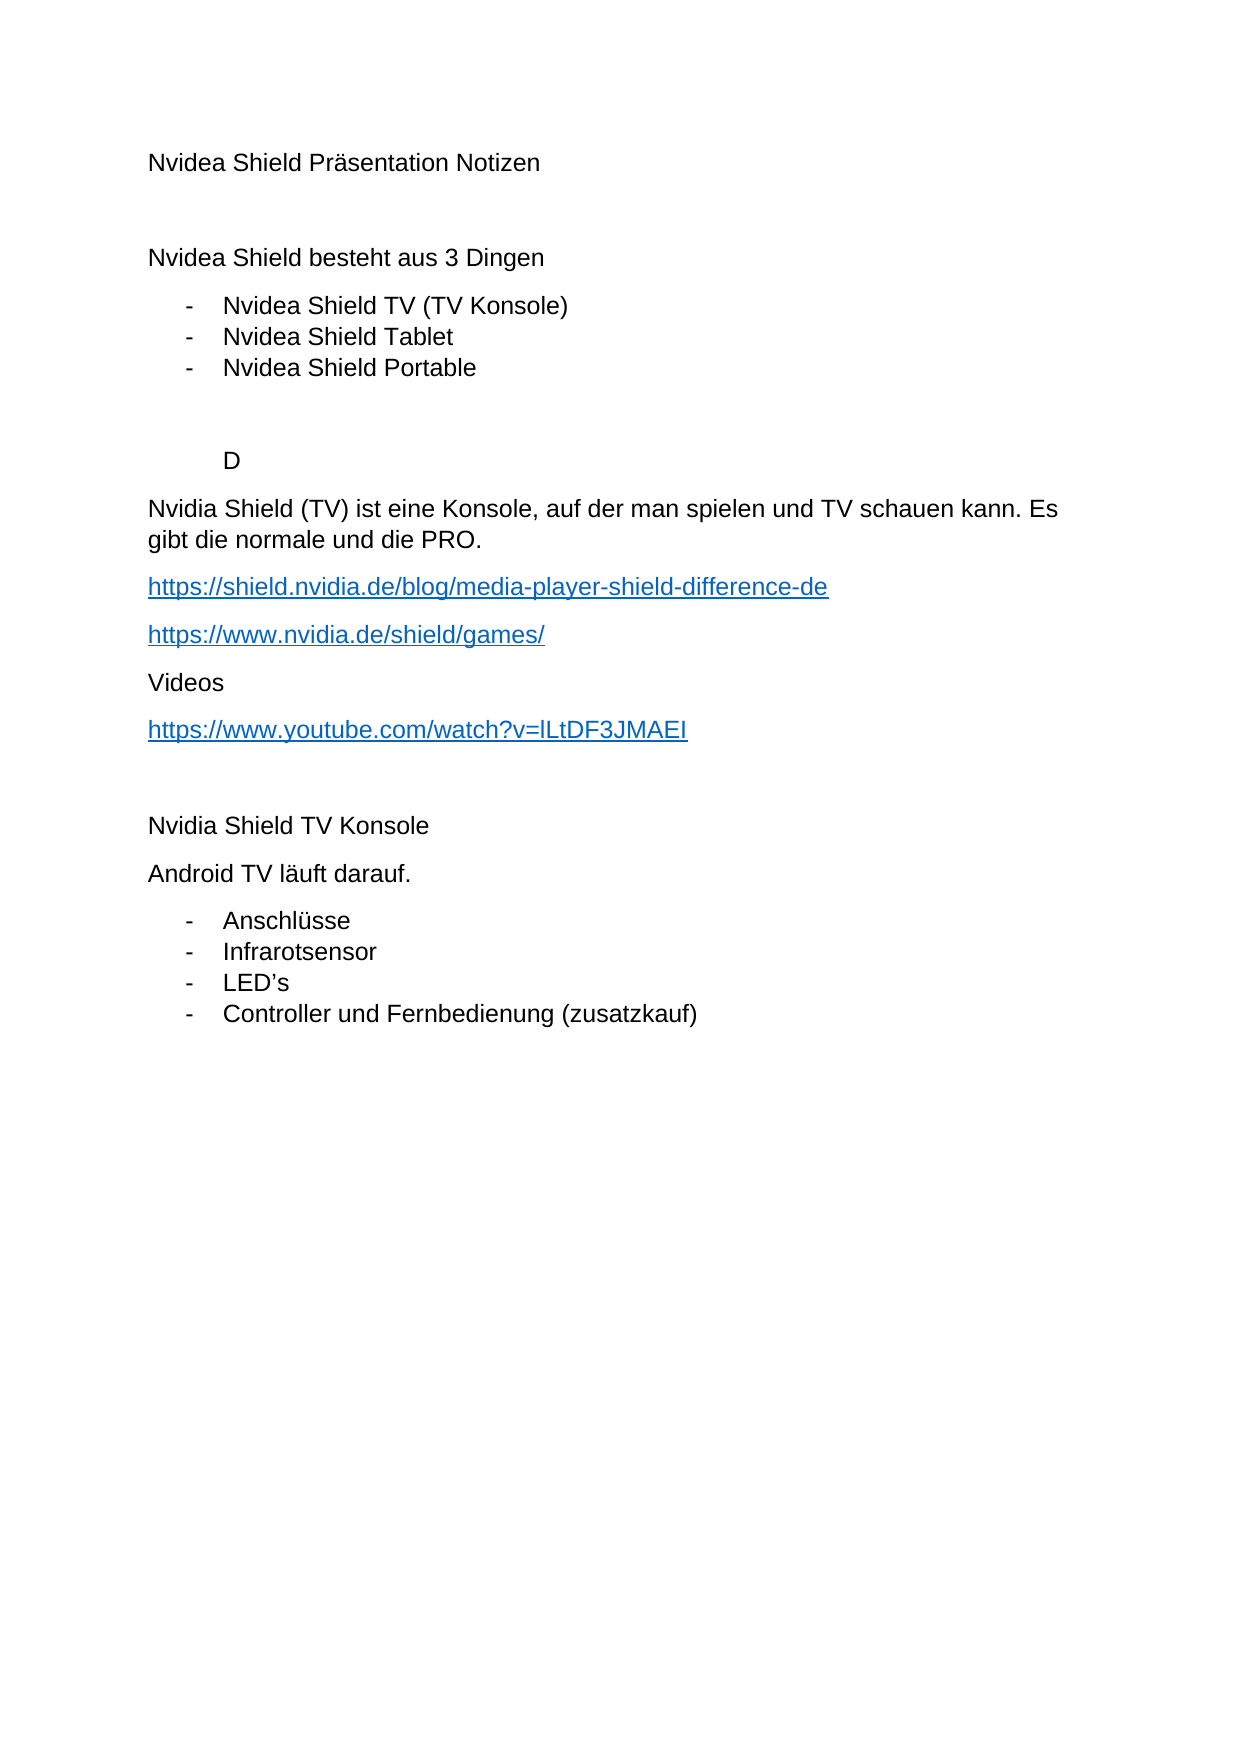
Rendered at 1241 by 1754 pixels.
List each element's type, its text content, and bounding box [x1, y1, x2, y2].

text Nvidea Shield Präsentation Notizen [148, 148, 1093, 176]
text Android TV läuft darauf. [148, 859, 1093, 887]
list Infrarotsensor [185, 937, 1093, 966]
list Nvidea Shield Portable [185, 353, 1093, 382]
text Videos [148, 668, 1093, 697]
text Nvidia Shield TV Konsole [148, 811, 1093, 840]
list Controller und Fernbedienung (zusatzkauf) [185, 999, 1093, 1028]
text Nvidea Shield besteht aus 3 Dingen [148, 243, 1093, 272]
text Nvidia Shield (TV) ist eine Konsole, auf der man spielen und TV schauen kann. Es gibt die normale und die PRO. [148, 494, 1093, 553]
text https://www.nvidia.de/shield/games/ [148, 620, 1093, 649]
list Nvidea Shield TV (TV Konsole) [185, 291, 1093, 319]
list Anschlüsse [185, 906, 1093, 935]
text https://shield.nvidia.de/blog/media-player-shield-difference-de [148, 572, 1093, 601]
text https://www.youtube.com/watch?v=lLtDF3JMAEI [148, 716, 1093, 744]
list D [223, 446, 1093, 475]
list LED’s [185, 968, 1093, 997]
list Nvidea Shield Tablet [185, 322, 1093, 351]
